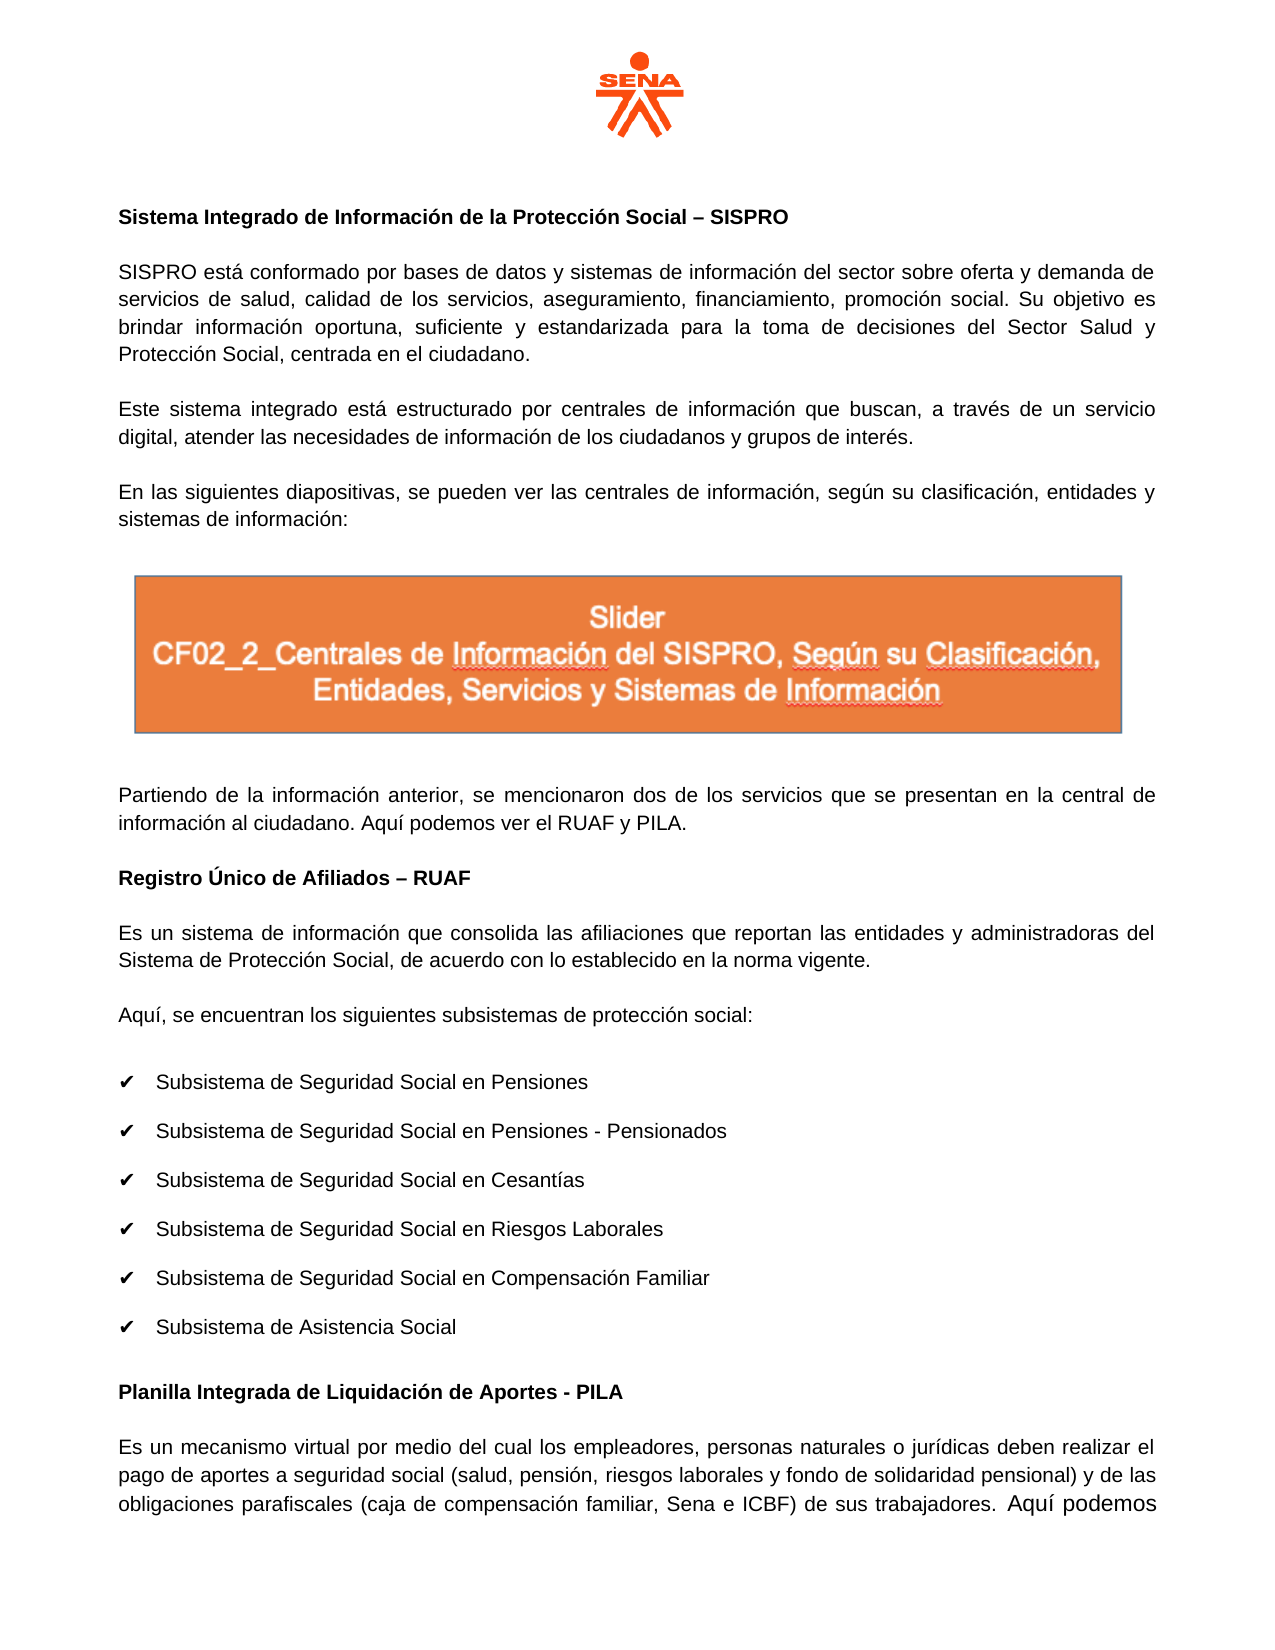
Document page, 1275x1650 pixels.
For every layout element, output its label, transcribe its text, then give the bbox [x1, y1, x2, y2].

text Aquí, se encuentran los siguientes subsistemas de protección social: ​ [118, 1003, 1157, 1027]
picture [118, 562, 1157, 752]
text Registro Único de Afiliados – RUAF [118, 866, 1157, 890]
text Es un sistema de información que consolida las afiliaciones que reportan las entidades y administradoras del Sistema de Protección Social, de acuerdo con lo establecido en la norma vigente.​ [118, 921, 1157, 972]
list Subsistema de Seguridad Social en Cesantías [118, 1156, 1157, 1199]
list Subsistema de Seguridad Social en Pensiones [118, 1058, 1157, 1101]
list Subsistema de Seguridad Social en Riesgos Laborales [118, 1205, 1157, 1248]
list Subsistema de Asistencia Social [118, 1303, 1157, 1346]
text Sistema Integrado de Información de la Protección Social – SISPRO [118, 205, 1157, 229]
list Subsistema de Seguridad Social en Compensación Familiar [118, 1254, 1157, 1297]
text Planilla Integrada de Liquidación de Aportes - PILA [118, 1380, 1157, 1404]
text SISPRO está conformado por bases de datos y sistemas de información del sector sobre oferta y demanda de servicios de salud, calidad de los servicios, aseguramiento, financiamiento, promoción social. Su objetivo es brindar información oportuna, suficiente y estandarizada para la toma de decisiones del Sector Salud y Protección Social, centrada en el ciudadano. [118, 260, 1157, 366]
list Subsistema de Seguridad Social en Pensiones - Pensionados [118, 1107, 1157, 1150]
text Partiendo de la información anterior, se mencionaron dos de los servicios que se presentan en la central de información al ciudadano. Aquí podemos ver el RUAF y PILA. [118, 783, 1157, 835]
text Este sistema integrado está estructurado por centrales de información que buscan, a través de un servicio digital, atender las necesidades de información de los ciudadanos y grupos de interés. [118, 397, 1157, 449]
text En las siguientes diapositivas, se pueden ver las centrales de información, según su clasificación, entidades y sistemas de información: [118, 480, 1157, 531]
picture [585, 48, 690, 142]
